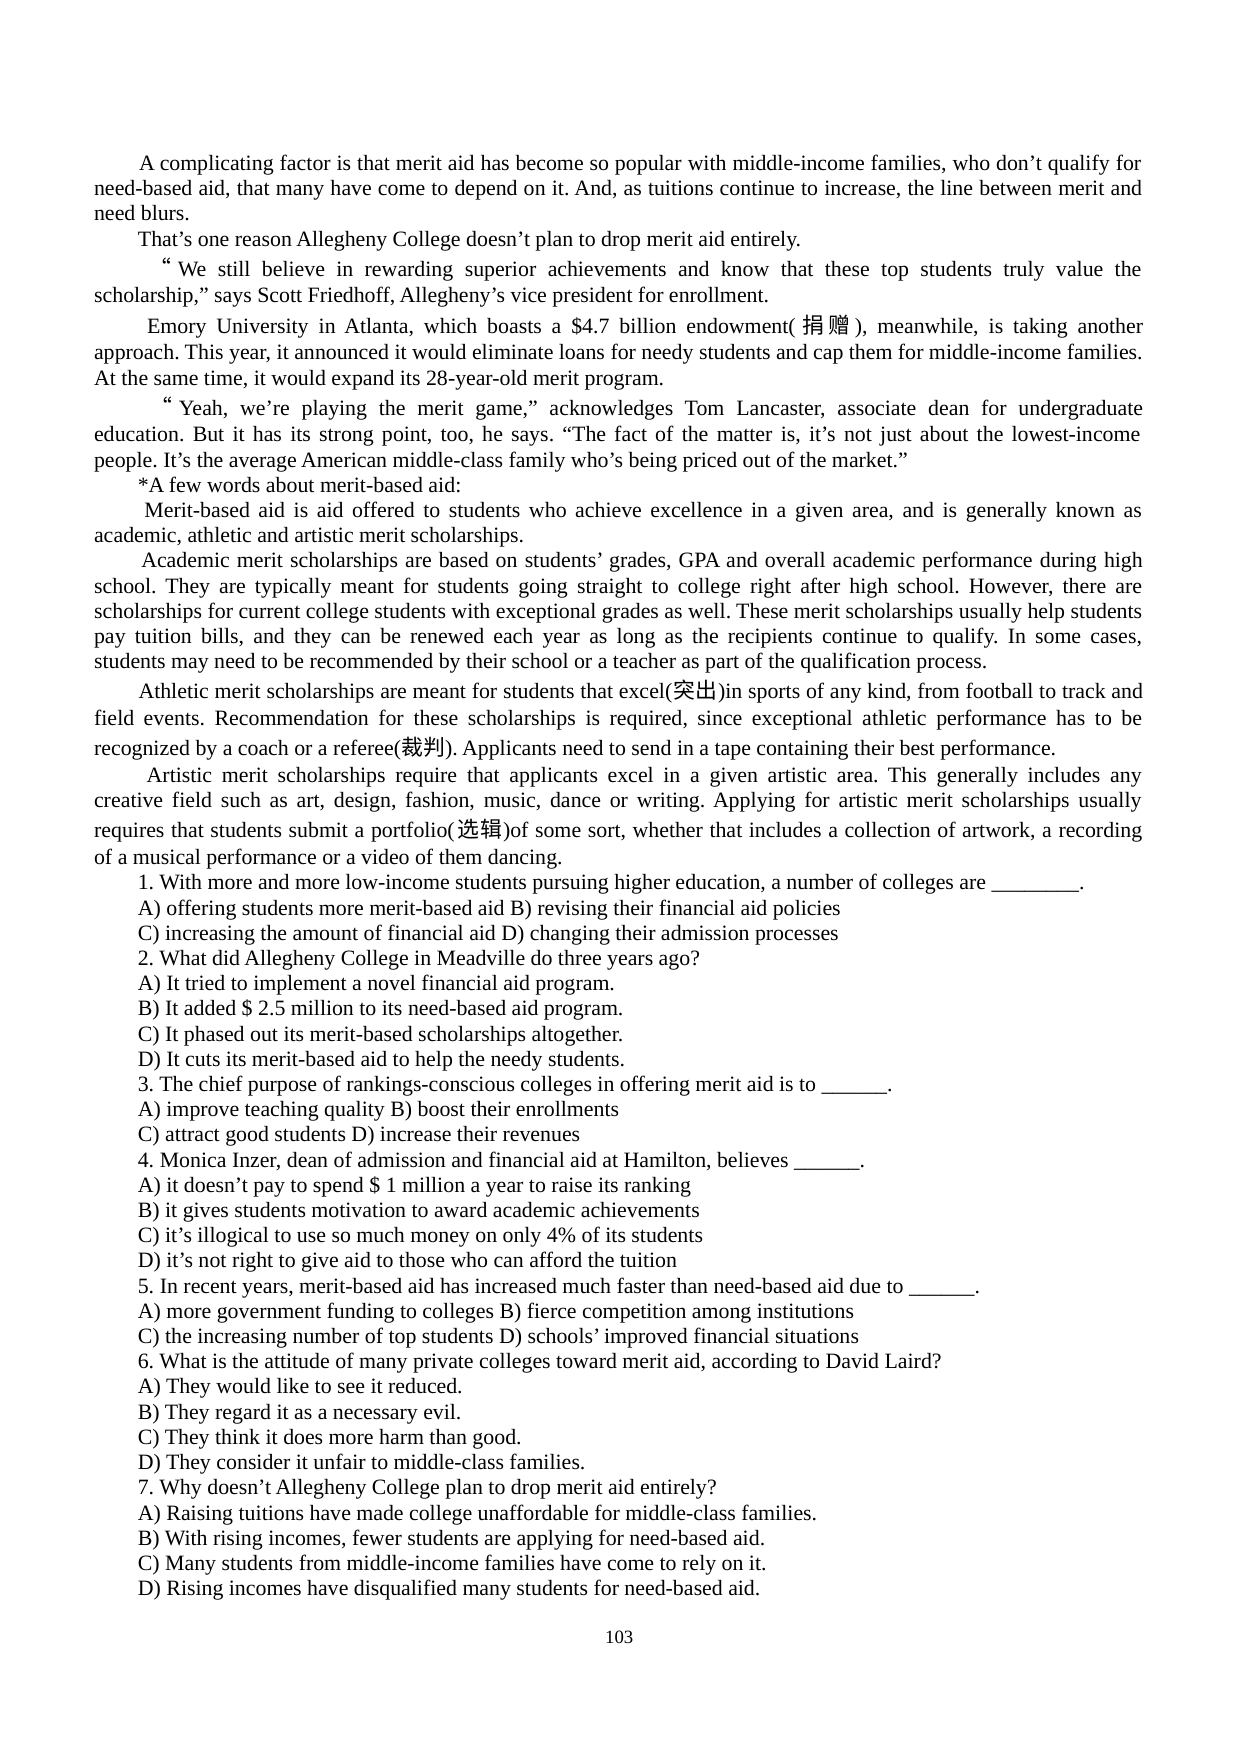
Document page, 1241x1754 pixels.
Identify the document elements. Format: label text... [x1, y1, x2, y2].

text B) With rising incomes, fewer students are applying for need-based aid. [94, 1525, 1144, 1550]
text A) offering students more merit-based aid B) revising their financial aid policies [94, 894, 1144, 920]
text A) Raising tuitions have made college unaffordable for middle-class families. [94, 1499, 1144, 1525]
text C) It phased out its merit-based scholarships altogether. [94, 1021, 1144, 1046]
text A) improve teaching quality B) boost their enrollments [94, 1096, 1144, 1121]
text B) They regard it as a necessary evil. [94, 1399, 1144, 1424]
text A) It tried to implement a novel financial aid program. [94, 970, 1144, 995]
text 7. Why doesn’t Allegheny College plan to drop merit aid entirely? [94, 1474, 1144, 1499]
text D) Rising incomes have disqualified many students for need-based aid. [94, 1575, 1144, 1600]
text *A few words about merit-based aid: [94, 472, 1144, 497]
text Artistic merit scholarships require that applicants excel in a given artistic area. This generally includes any creative field such as art, design, fashion, music, dance or writing. Applying for artistic merit scholarships usually requires that students submit a portfolio(选辑)of some sort, whether that includes a collection of artwork, a recording of a musical performance or a video of them dancing. [94, 762, 1144, 869]
text C) Many students from middle-income families have come to rely on it. [94, 1550, 1144, 1575]
text 3. The chief purpose of rankings-conscious colleges in offering merit aid is to ______. [94, 1071, 1144, 1096]
text A) it doesn’t pay to spend $ 1 million a year to raise its ranking [94, 1172, 1144, 1197]
text 1. With more and more low-income students pursuing higher education, a number of colleges are ________. [94, 869, 1144, 894]
text 4. Monica Inzer, dean of admission and financial aid at , believes ______. [94, 1147, 1144, 1172]
text D) it’s not right to give aid to those who can afford the tuition [94, 1247, 1144, 1273]
text “We still believe in rewarding superior achievements and know that these top students truly value the scholarship,” says Scott Friedhoff, Allegheny’s vice president for enrollment. [94, 251, 1144, 308]
text 6. What is the attitude of many private colleges toward merit aid, according to David Laird? [94, 1348, 1144, 1373]
text Merit-based aid is aid offered to students who achieve excellence in a given area, and is generally known as academic, athletic and artistic merit scholarships. [94, 497, 1144, 547]
text A complicating factor is that merit aid has become so popular with middle-income families, who don’t qualify for need-based aid, that many have come to depend on it. And, as tuitions continue to increase, the line between merit and need blurs. [94, 150, 1144, 226]
text C) it’s illogical to use so much money on only 4% of its students [94, 1222, 1144, 1247]
text D) It cuts its merit-based aid to help the needy students. [94, 1046, 1144, 1071]
text A) more government funding to colleges B) fierce competition among institutions [94, 1298, 1144, 1323]
text Emory University in Atlanta, which boasts a $4.7 billion endowment(捐赠), meanwhile, is taking another approach. This year, it announced it would eliminate loans for needy students and cap them for middle-income families. At the same time, it would expand its 28-year-old merit program. [94, 308, 1144, 390]
text Academic merit scholarships are based on students’ grades, GPA and overall academic performance during high school. They are typically meant for students going straight to college right after high school. However, there are scholarships for current college students with exceptional grades as well. These merit scholarships usually help students pay tuition bills, and they can be renewed each year as long as the recipients continue to qualify. In some cases, students may need to be recommended by their school or a teacher as part of the qualification process. [94, 547, 1144, 673]
text B) It added $ 2.5 million to its need-based aid program. [94, 995, 1144, 1021]
text D) They consider it unfair to middle-class families. [94, 1449, 1144, 1474]
text 5. In recent years, merit-based aid has increased much faster than need-based aid due to ______. [94, 1273, 1144, 1298]
text C) They think it does more harm than good. [94, 1424, 1144, 1449]
text “Yeah, we’re playing the merit game,” acknowledges Tom Lancaster, associate dean for undergraduate education. But it has its strong point, too, he says. “The fact of the matter is, it’s not just about the lowest-income people. It’s the average American middle-class family who’s being priced out of the market.” [94, 390, 1144, 472]
text B) it gives students motivation to award academic achievements [94, 1197, 1144, 1222]
text A) They would like to see it reduced. [94, 1373, 1144, 1399]
text C) increasing the amount of financial aid D) changing their admission processes [94, 920, 1144, 945]
text That’s one reason Allegheny College doesn’t plan to drop merit aid entirely. [94, 226, 1144, 251]
text C) attract good students D) increase their revenues [94, 1121, 1144, 1147]
text 2. What did in do three years ago? [94, 945, 1144, 970]
text Athletic merit scholarships are meant for students that excel(突出)in sports of any kind, from football to track and field events. Recommendation for these scholarships is required, since exceptional athletic performance has to be recognized by a coach or a referee(裁判). Applicants need to send in a tape containing their best performance. [94, 673, 1144, 762]
text C) the increasing number of top students D) schools’ improved financial situations [94, 1323, 1144, 1348]
